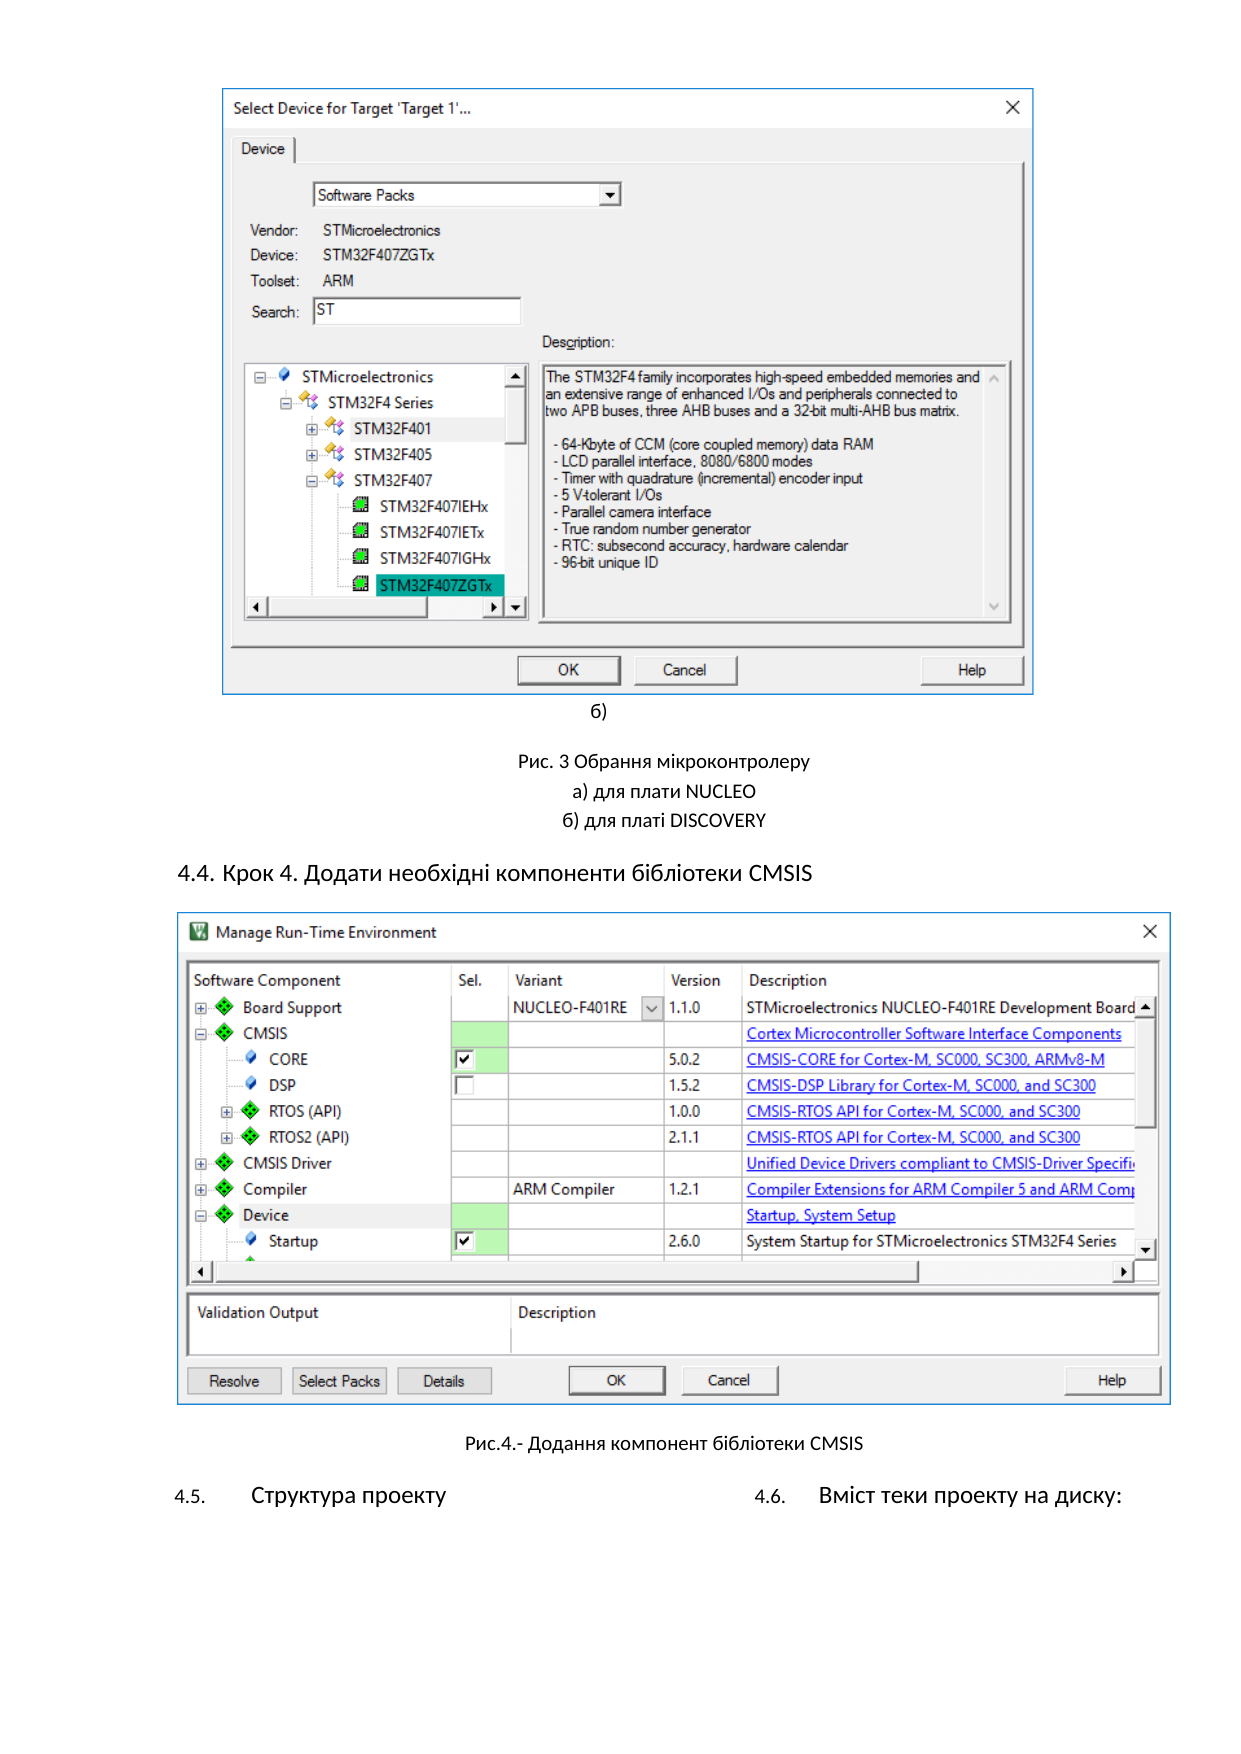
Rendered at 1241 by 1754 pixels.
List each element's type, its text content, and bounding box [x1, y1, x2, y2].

list Крок 4. Додати необхідні компоненти бібліотеки CMSIS [177, 857, 1151, 887]
picture [222, 88, 1035, 695]
picture [177, 912, 1171, 1405]
text Рис. 3 Обрання мікроконтролеру а) для плати NUCLEO б) для платі DISCOVERY [177, 749, 1151, 832]
table_header Структура проекту [166, 1459, 734, 1665]
text Рис.4.- Додання компонент бібліотеки CMSIS [177, 1430, 1151, 1455]
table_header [734, 1459, 1140, 1665]
